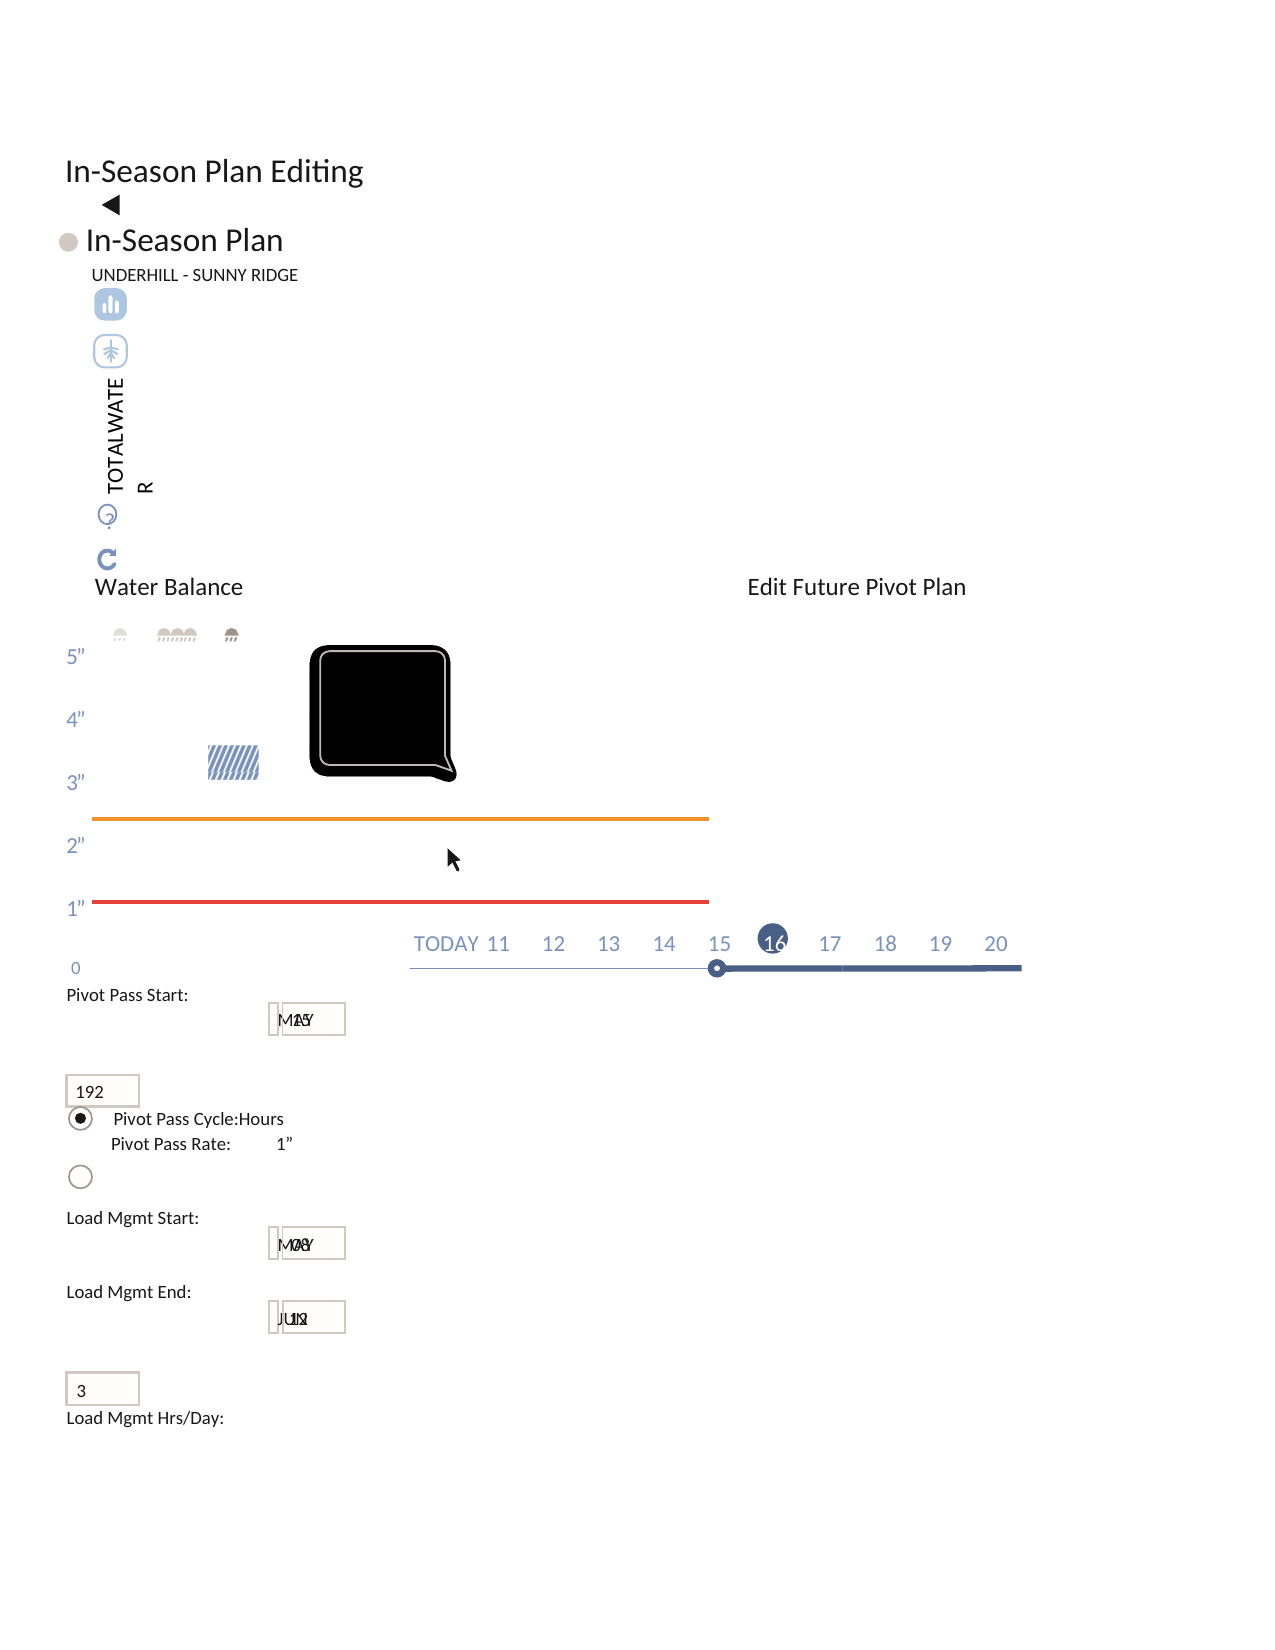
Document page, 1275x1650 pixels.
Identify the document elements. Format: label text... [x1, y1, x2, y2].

picture [207, 744, 259, 780]
subtitle In-Season Plan Editing [65, 150, 1196, 191]
picture [308, 644, 459, 784]
